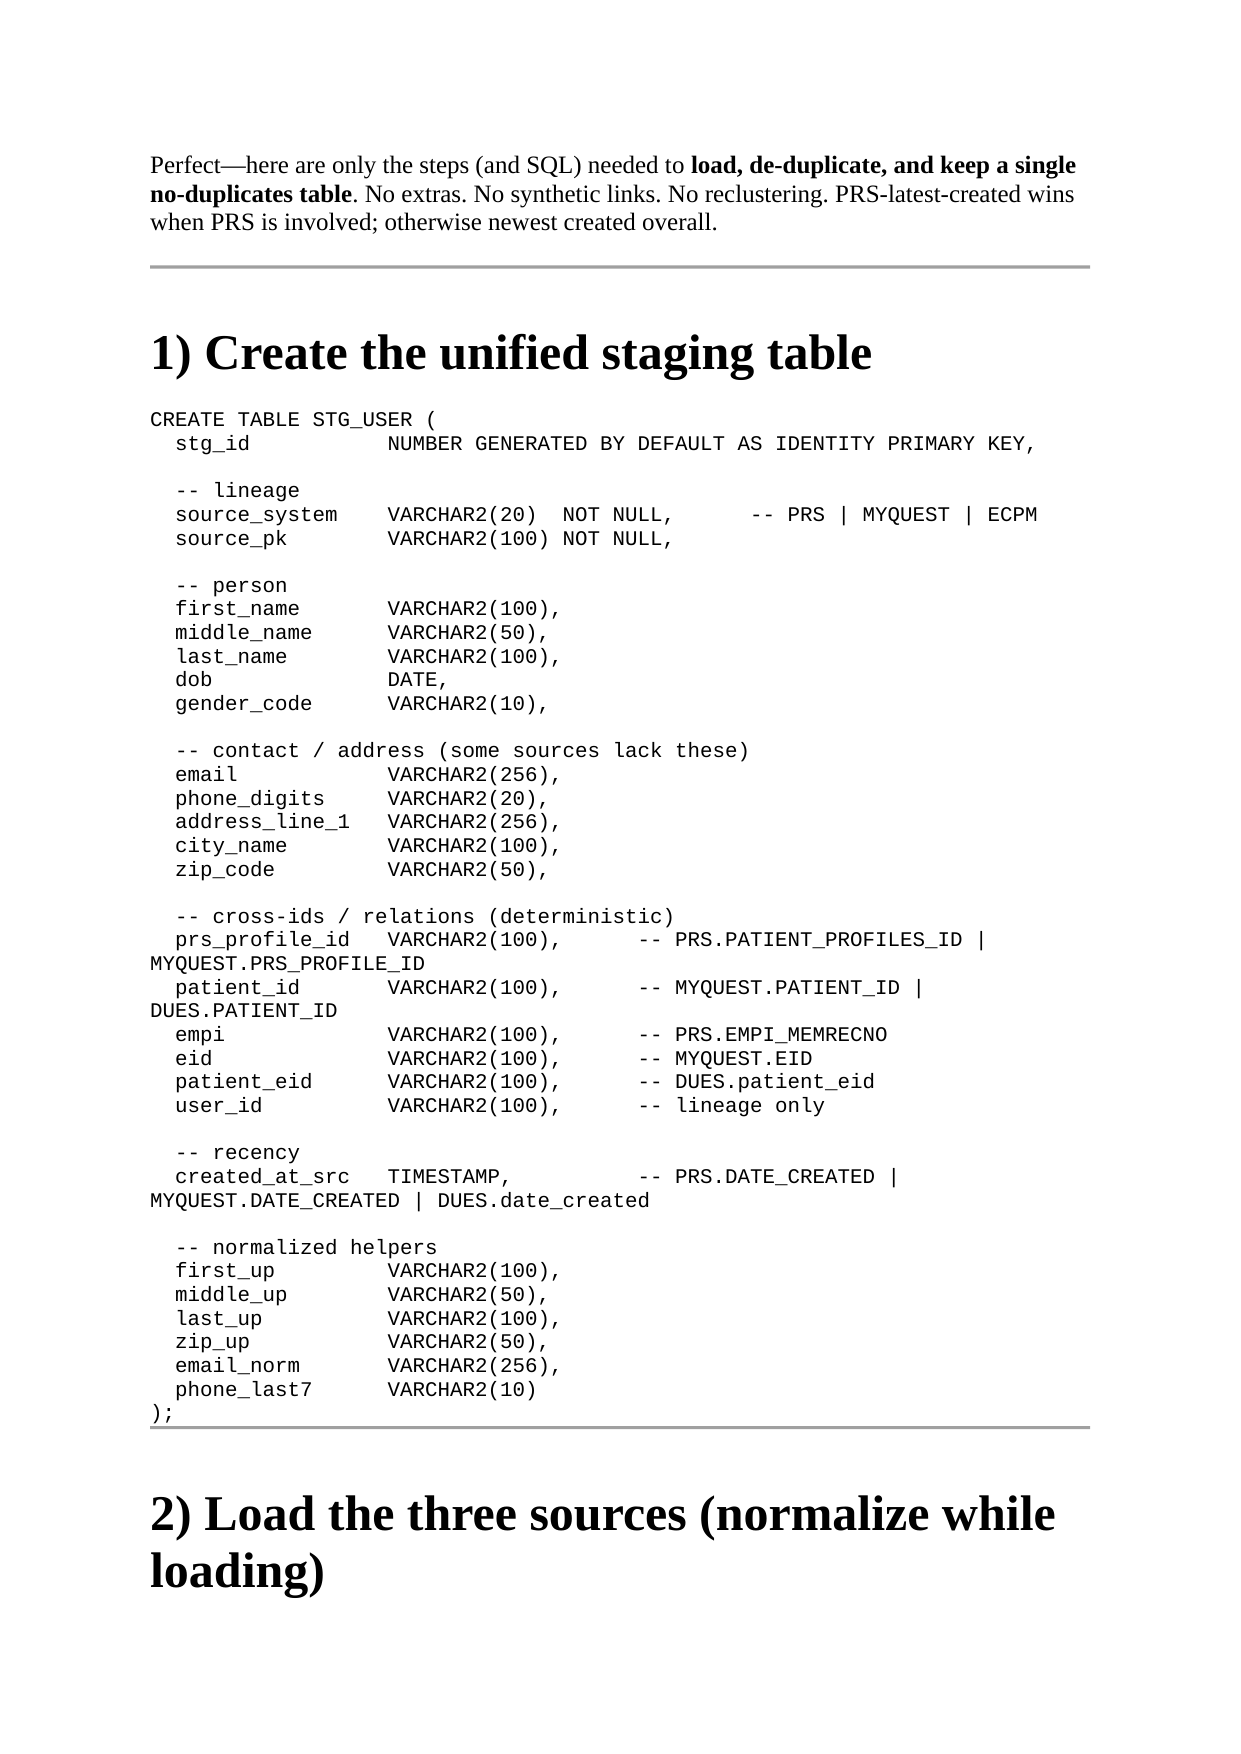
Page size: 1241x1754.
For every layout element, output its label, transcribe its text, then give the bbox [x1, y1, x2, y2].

text phone_last7 VARCHAR2(10) [150, 1379, 1090, 1402]
text patient_id VARCHAR2(100), -- MYQUEST.PATIENT_ID | DUES.PATIENT_ID [150, 977, 1090, 1024]
text phone_digits VARCHAR2(20), [150, 788, 1090, 811]
text stg_id NUMBER GENERATED BY DEFAULT AS IDENTITY PRIMARY KEY, [150, 433, 1090, 457]
text -- lineage [150, 480, 1090, 504]
text last_up VARCHAR2(100), [150, 1308, 1090, 1331]
text empi VARCHAR2(100), -- PRS.EMPI_MEMRECNO [150, 1024, 1090, 1048]
text zip_code VARCHAR2(50), [150, 858, 1090, 882]
text source_pk VARCHAR2(100) NOT NULL, [150, 527, 1090, 551]
text -- recency [150, 1142, 1090, 1166]
text ); [150, 1402, 1090, 1426]
text eid VARCHAR2(100), -- MYQUEST.EID [150, 1048, 1090, 1071]
text address_line_1 VARCHAR2(256), [150, 811, 1090, 835]
text middle_name VARCHAR2(50), [150, 622, 1090, 646]
text email_norm VARCHAR2(256), [150, 1355, 1090, 1379]
text Perfect—here are only the steps (and SQL) needed to load, de-duplicate, and keep a single no-duplicates table. No extras. No synthetic links. No reclustering. PRS-latest-created wins when PRS is involved; otherwise newest created overall. [150, 150, 1090, 236]
text user_id VARCHAR2(100), -- lineage only [150, 1095, 1090, 1119]
text city_name VARCHAR2(100), [150, 835, 1090, 858]
text 1) Create the unified staging table [150, 323, 1090, 380]
text CREATE TABLE STG_USER ( [150, 409, 1090, 433]
text -- cross-ids / relations (deterministic) [150, 906, 1090, 929]
text prs_profile_id VARCHAR2(100), -- PRS.PATIENT_PROFILES_ID | MYQUEST.PRS_PROFILE_ID [150, 929, 1090, 977]
text -- person [150, 575, 1090, 598]
text last_name VARCHAR2(100), [150, 646, 1090, 669]
text middle_up VARCHAR2(50), [150, 1284, 1090, 1308]
text gender_code VARCHAR2(10), [150, 693, 1090, 717]
text source_system VARCHAR2(20) NOT NULL, -- PRS | MYQUEST | ECPM [150, 504, 1090, 527]
text patient_eid VARCHAR2(100), -- DUES.patient_eid [150, 1071, 1090, 1095]
text first_up VARCHAR2(100), [150, 1261, 1090, 1284]
text first_name VARCHAR2(100), [150, 598, 1090, 622]
text zip_up VARCHAR2(50), [150, 1331, 1090, 1355]
text 2) Load the three sources (normalize while loading) [150, 1483, 1090, 1598]
text -- normalized helpers [150, 1237, 1090, 1261]
text created_at_src TIMESTAMP, -- PRS.DATE_CREATED | MYQUEST.DATE_CREATED | DUES.date_created [150, 1166, 1090, 1213]
text dob DATE, [150, 669, 1090, 693]
text -- contact / address (some sources lack these) [150, 740, 1090, 764]
text email VARCHAR2(256), [150, 764, 1090, 788]
